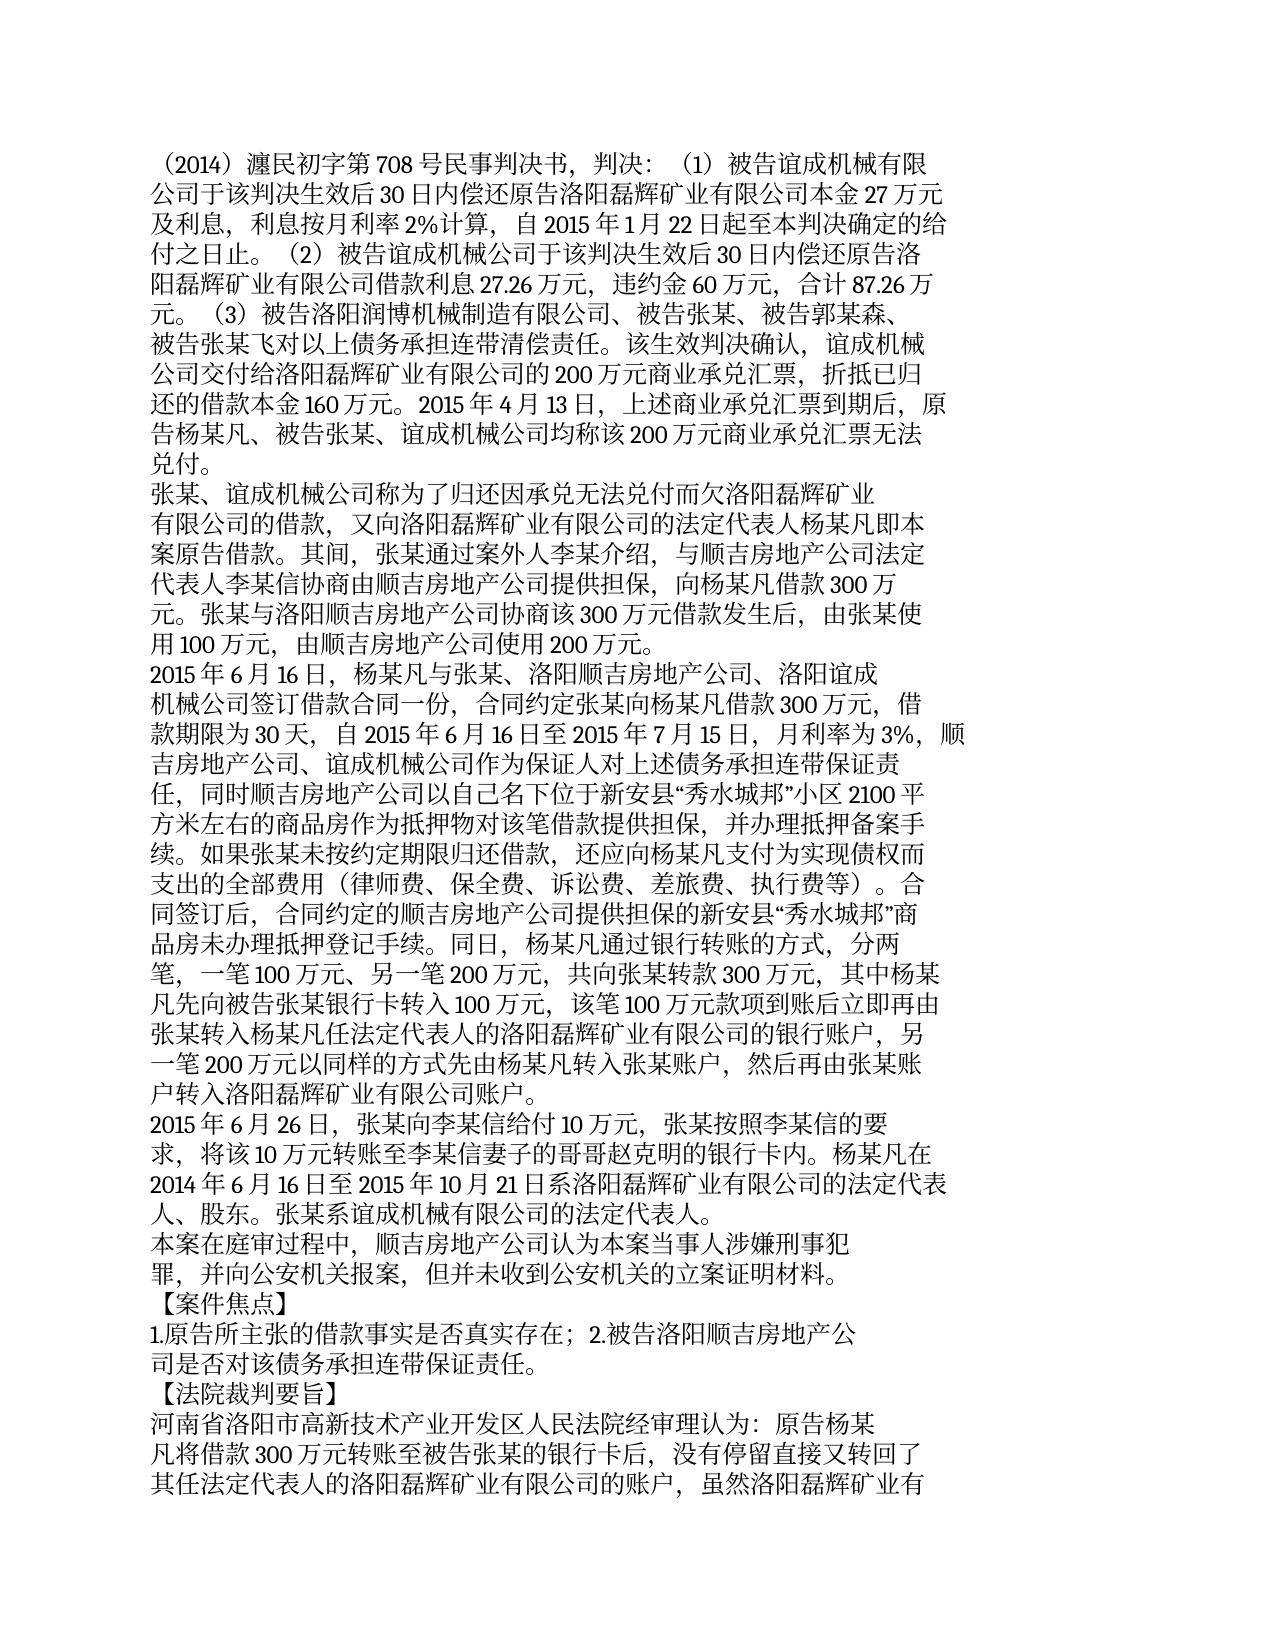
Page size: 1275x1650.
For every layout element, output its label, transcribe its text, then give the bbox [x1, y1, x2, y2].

text 【案件焦点】 [150, 1290, 1125, 1320]
text 支出的全部费用（律师费、保全费、诉讼费、差旅费、执行费等）。合 [150, 870, 1125, 900]
text 及利息，利息按月利率2%计算，自2015年1月22日起至本判决确定的给 [150, 210, 1125, 240]
text 河南省洛阳市高新技术产业开发区人民法院经审理认为：原告杨某 [150, 1410, 1125, 1440]
text 品房未办理抵押登记手续。同日，杨某凡通过银行转账的方式，分两 [150, 930, 1125, 960]
text 1.原告所主张的借款事实是否真实存在；2.被告洛阳顺吉房地产公 [150, 1320, 1125, 1350]
text 户转入洛阳磊辉矿业有限公司账户。 [150, 1080, 1125, 1110]
text 2014年6月16日至2015年10月21日系洛阳磊辉矿业有限公司的法定代表 [150, 1170, 1125, 1200]
text 【法院裁判要旨】 [150, 1380, 1125, 1410]
text 张某转入杨某凡任法定代表人的洛阳磊辉矿业有限公司的银行账户，另 [150, 1020, 1125, 1050]
text 机械公司签订借款合同一份，合同约定张某向杨某凡借款300万元，借 [150, 690, 1125, 720]
text 方米左右的商品房作为抵押物对该笔借款提供担保，并办理抵押备案手 [150, 810, 1125, 840]
text 凡先向被告张某银行卡转入100万元，该笔100万元款项到账后立即再由 [150, 990, 1125, 1020]
text 付之日止。（2）被告谊成机械公司于该判决生效后30日内偿还原告洛 [150, 240, 1125, 270]
text 其任法定代表人的洛阳磊辉矿业有限公司的账户，虽然洛阳磊辉矿业有 [150, 1470, 1125, 1500]
text 被告张某飞对以上债务承担连带清偿责任。该生效判决确认，谊成机械 [150, 330, 1125, 360]
text 公司交付给洛阳磊辉矿业有限公司的200万元商业承兑汇票，折抵已归 [150, 360, 1125, 390]
text 本案在庭审过程中，顺吉房地产公司认为本案当事人涉嫌刑事犯 [150, 1230, 1125, 1260]
text 司是否对该债务承担连带保证责任。 [150, 1350, 1125, 1380]
text 告杨某凡、被告张某、谊成机械公司均称该200万元商业承兑汇票无法 [150, 420, 1125, 450]
text 元。（3）被告洛阳润博机械制造有限公司、被告张某、被告郭某森、 [150, 300, 1125, 330]
text 罪，并向公安机关报案，但并未收到公安机关的立案证明材料。 [150, 1260, 1125, 1290]
text 人、股东。张某系谊成机械有限公司的法定代表人。 [150, 1200, 1125, 1230]
text 2015年6月26日，张某向李某信给付10万元，张某按照李某信的要 [150, 1110, 1125, 1140]
text 求，将该10万元转账至李某信妻子的哥哥赵克明的银行卡内。杨某凡在 [150, 1140, 1125, 1170]
text 代表人李某信协商由顺吉房地产公司提供担保，向杨某凡借款300万 [150, 570, 1125, 600]
text （2014）瀍民初字第708号民事判决书，判决：（1）被告谊成机械有限 [150, 150, 1125, 180]
text 同签订后，合同约定的顺吉房地产公司提供担保的新安县“秀水城邦”商 [150, 900, 1125, 930]
text 2015年6月16日，杨某凡与张某、洛阳顺吉房地产公司、洛阳谊成 [150, 660, 1125, 690]
text 款期限为30天，自2015年6月16日至2015年7月15日，月利率为3%，顺 [150, 720, 1125, 750]
text 凡将借款300万元转账至被告张某的银行卡后，没有停留直接又转回了 [150, 1440, 1125, 1470]
text 还的借款本金160万元。2015年4月13日，上述商业承兑汇票到期后，原 [150, 390, 1125, 420]
text 案原告借款。其间，张某通过案外人李某介绍，与顺吉房地产公司法定 [150, 540, 1125, 570]
text 吉房地产公司、谊成机械公司作为保证人对上述债务承担连带保证责 [150, 750, 1125, 780]
text 兑付。 [150, 450, 1125, 480]
text 续。如果张某未按约定期限归还借款，还应向杨某凡支付为实现债权而 [150, 840, 1125, 870]
text 阳磊辉矿业有限公司借款利息27.26万元，违约金60万元，合计87.26万 [150, 270, 1125, 300]
text 用100万元，由顺吉房地产公司使用200万元。 [150, 630, 1125, 660]
text 笔，一笔100万元、另一笔200万元，共向张某转款300万元，其中杨某 [150, 960, 1125, 990]
text 一笔200万元以同样的方式先由杨某凡转入张某账户，然后再由张某账 [150, 1050, 1125, 1080]
text 有限公司的借款，又向洛阳磊辉矿业有限公司的法定代表人杨某凡即本 [150, 510, 1125, 540]
text 公司于该判决生效后30日内偿还原告洛阳磊辉矿业有限公司本金27万元 [150, 180, 1125, 210]
text 元。张某与洛阳顺吉房地产公司协商该300万元借款发生后，由张某使 [150, 600, 1125, 630]
text 任，同时顺吉房地产公司以自己名下位于新安县“秀水城邦”小区2100平 [150, 780, 1125, 810]
text 张某、谊成机械公司称为了归还因承兑无法兑付而欠洛阳磊辉矿业 [150, 480, 1125, 510]
